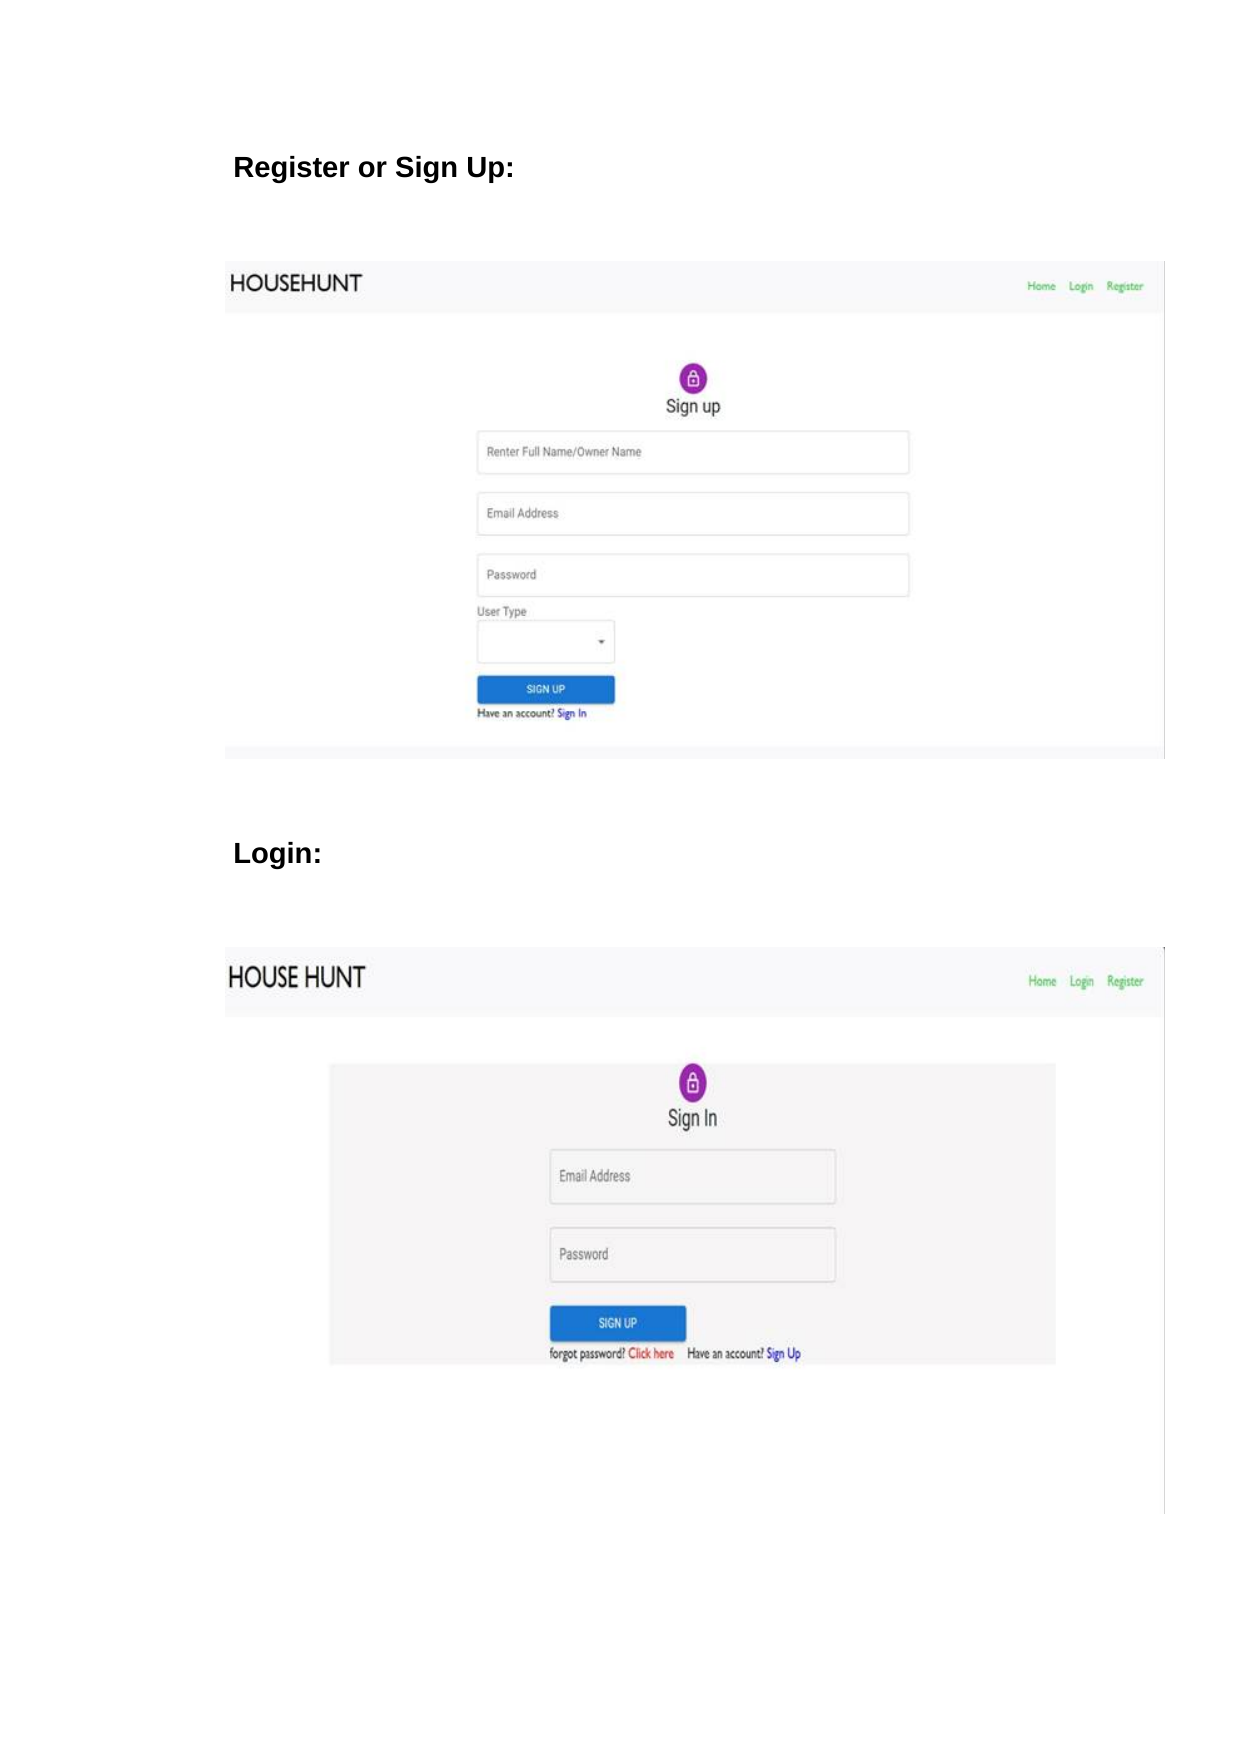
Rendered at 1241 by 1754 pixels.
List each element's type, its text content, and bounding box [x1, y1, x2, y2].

picture [225, 947, 1165, 1514]
picture [225, 261, 1165, 759]
text Register or Sign Up: [225, 150, 1090, 183]
text Login: [225, 836, 1090, 870]
